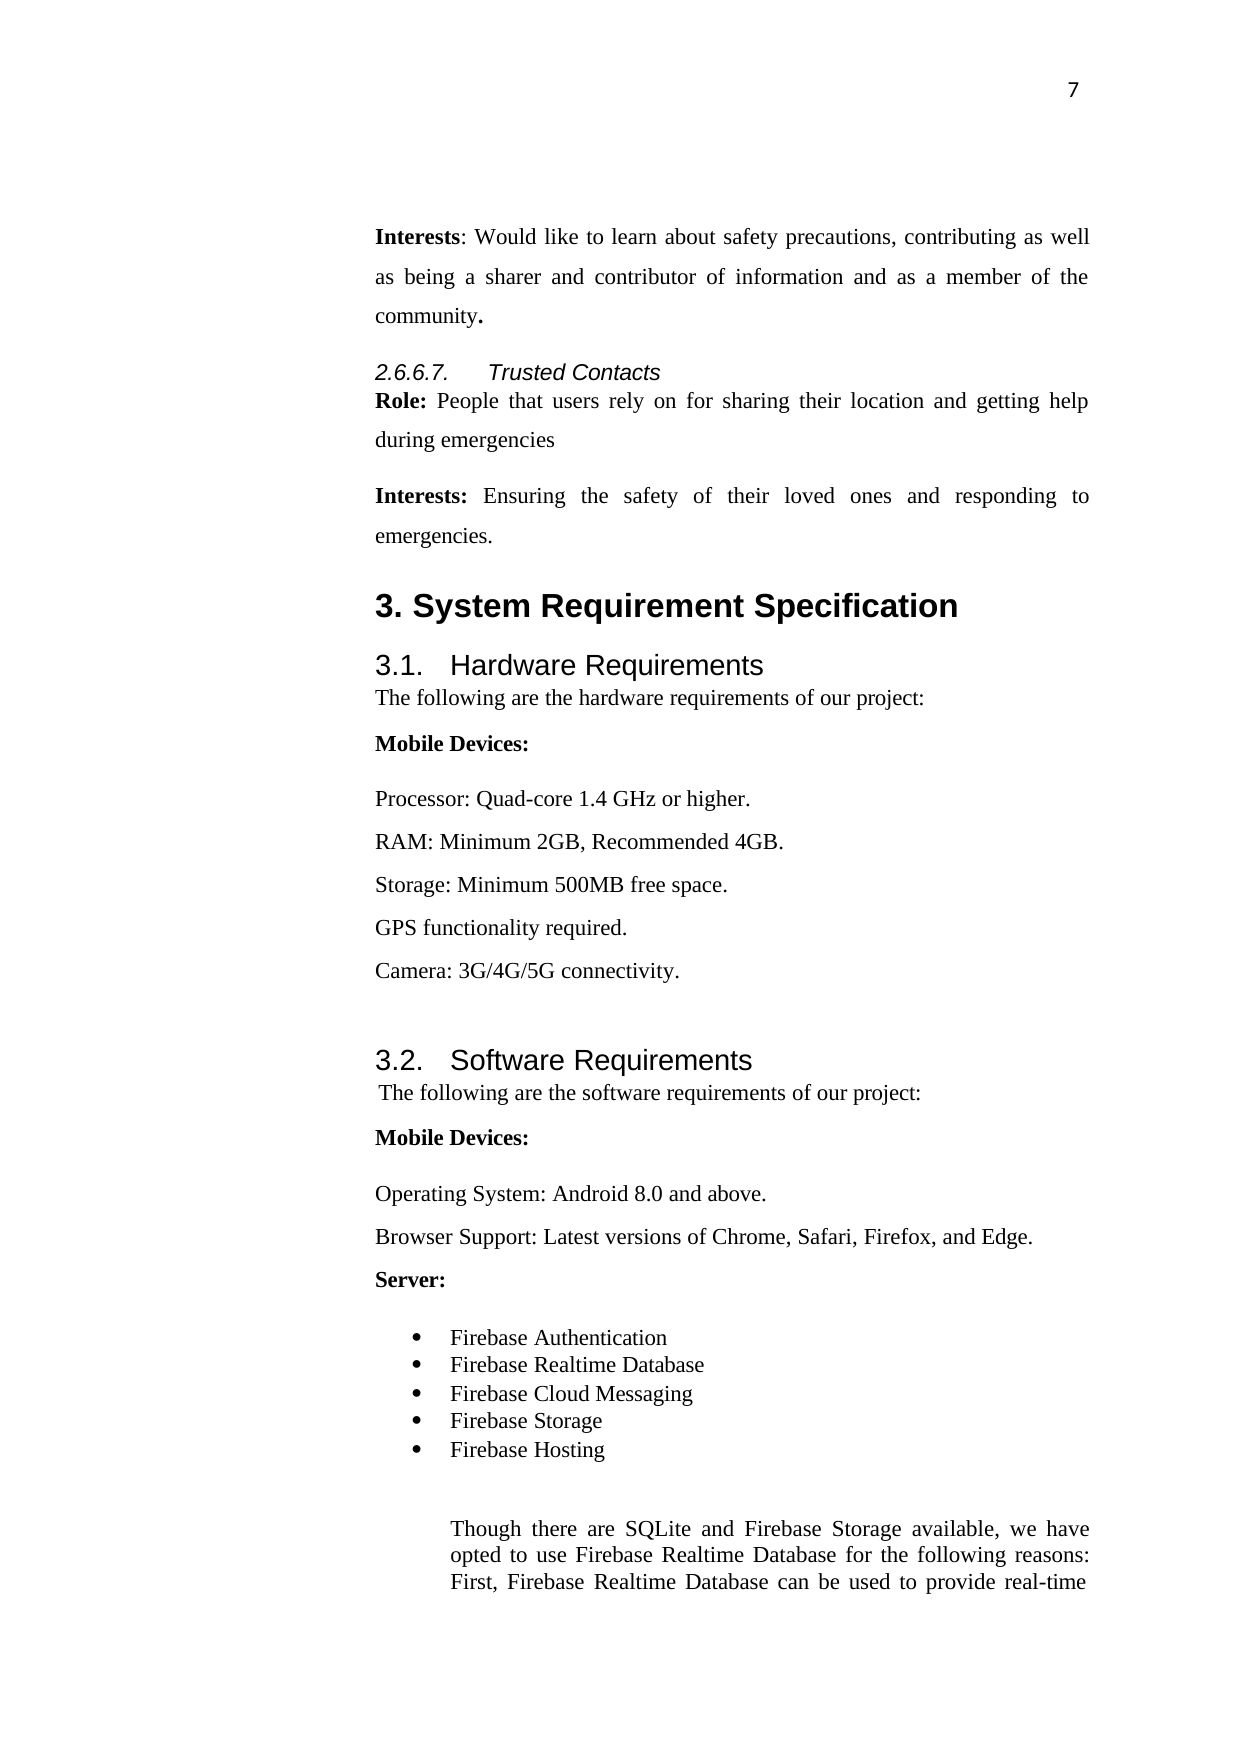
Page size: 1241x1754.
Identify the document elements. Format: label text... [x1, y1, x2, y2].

subtitle Hardware Requirements [375, 648, 1188, 682]
subtitle Firebase Hosting [413, 1434, 1188, 1463]
subtitle System Requirement Specification [375, 586, 1188, 625]
subtitle Software Requirements [375, 1043, 1188, 1076]
subtitle The following are the software requirements of our project: [378, 1079, 1188, 1105]
subtitle Operating System: Android 8.0 and above. [375, 1180, 1188, 1207]
subtitle Interests: Ensuring the safety of their loved ones and responding to emergencies. [375, 482, 1091, 548]
subtitle GPS functionality required. Camera: 3G/4G/5G connectivity. [375, 914, 703, 983]
subtitle Role: People that users rely on for sharing their location and getting help during emergencies [375, 387, 1090, 453]
subtitle Firebase Cloud Messaging [413, 1378, 1188, 1407]
subtitle Interests: Would like to learn about safety precautions, contributing as well as being a sharer and contributor of information and as a member of the community. [375, 223, 1090, 328]
subtitle Server: [375, 1266, 1188, 1293]
subtitle Firebase Authentication [413, 1322, 1188, 1351]
subtitle Though there are SQLite and Firebase Storage available, we have opted to use Firebase Realtime Database for the following reasons: First, Firebase Realtime Database can be used to provide real-time [450, 1515, 1091, 1594]
subtitle Firebase Storage [413, 1407, 1188, 1434]
subtitle Firebase Realtime Database [413, 1351, 1188, 1378]
subtitle The following are the hardware requirements of our project: [375, 684, 1188, 711]
subtitle Mobile Devices: [375, 1124, 1188, 1150]
subtitle Trusted Contacts [375, 358, 1188, 385]
subtitle Mobile Devices: [375, 729, 1188, 756]
subtitle Browser Support: Latest versions of Chrome, Safari, Firefox, and Edge. [375, 1223, 1188, 1250]
subtitle Processor: Quad-core 1.4 GHz or higher. RAM: Minimum 2GB, Recommended 4GB. Storage: Minimum 500MB free space. [375, 786, 807, 898]
